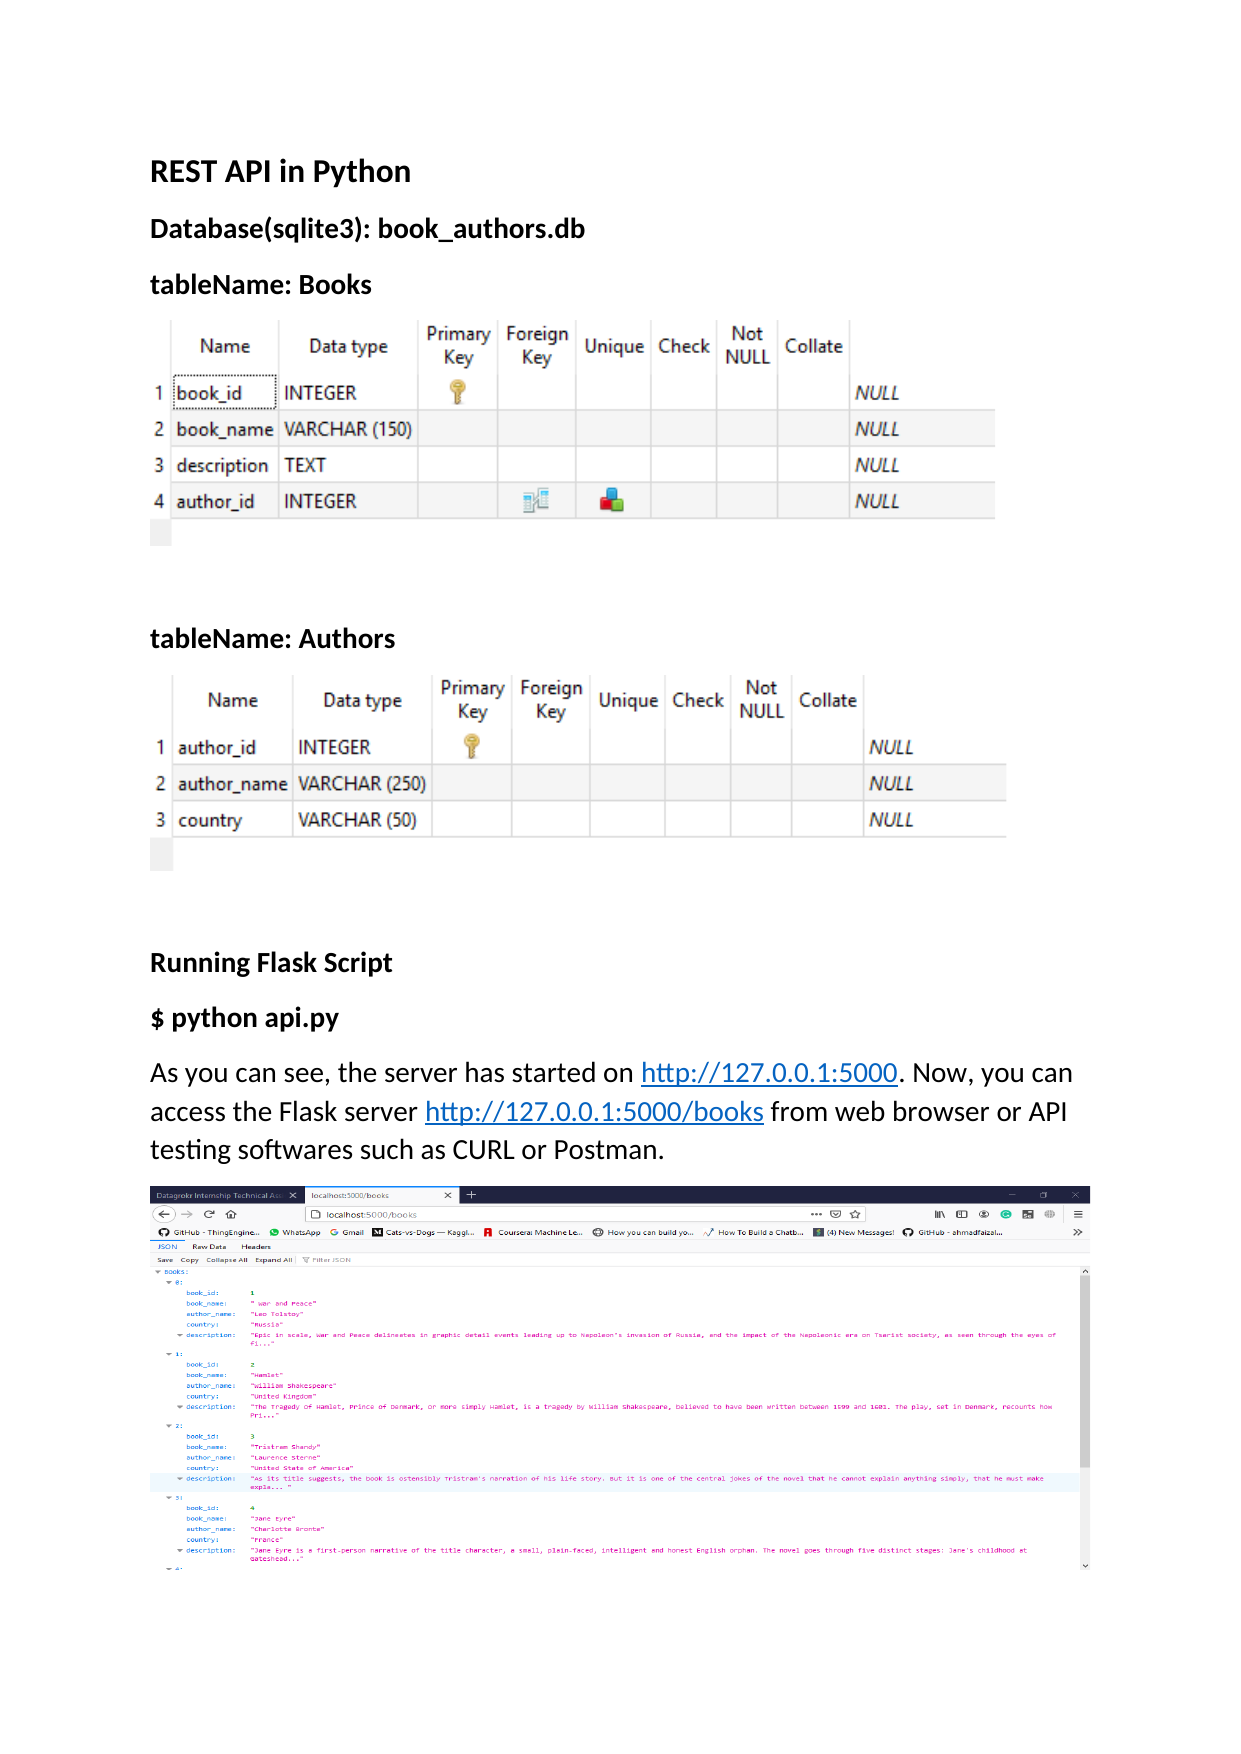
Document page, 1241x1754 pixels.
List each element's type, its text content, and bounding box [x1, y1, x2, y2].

picture [150, 675, 1007, 871]
text As you can see, the server has started on http://127.0.0.1:5000. Now, you can access the Flask server http://127.0.0.1:5000/books from web browser or API testing softwares such as CURL or Postman. [150, 1054, 1090, 1167]
text tableName: Books [150, 266, 1090, 301]
text tableName: Authors [150, 620, 1090, 655]
picture [150, 1186, 1091, 1570]
text Database(sqlite3): book_authors.db [150, 211, 1090, 246]
picture [150, 320, 996, 546]
text $ python api.py [150, 999, 1090, 1035]
text REST API in Python [150, 150, 1090, 191]
text Running Flask Script [150, 944, 1090, 980]
